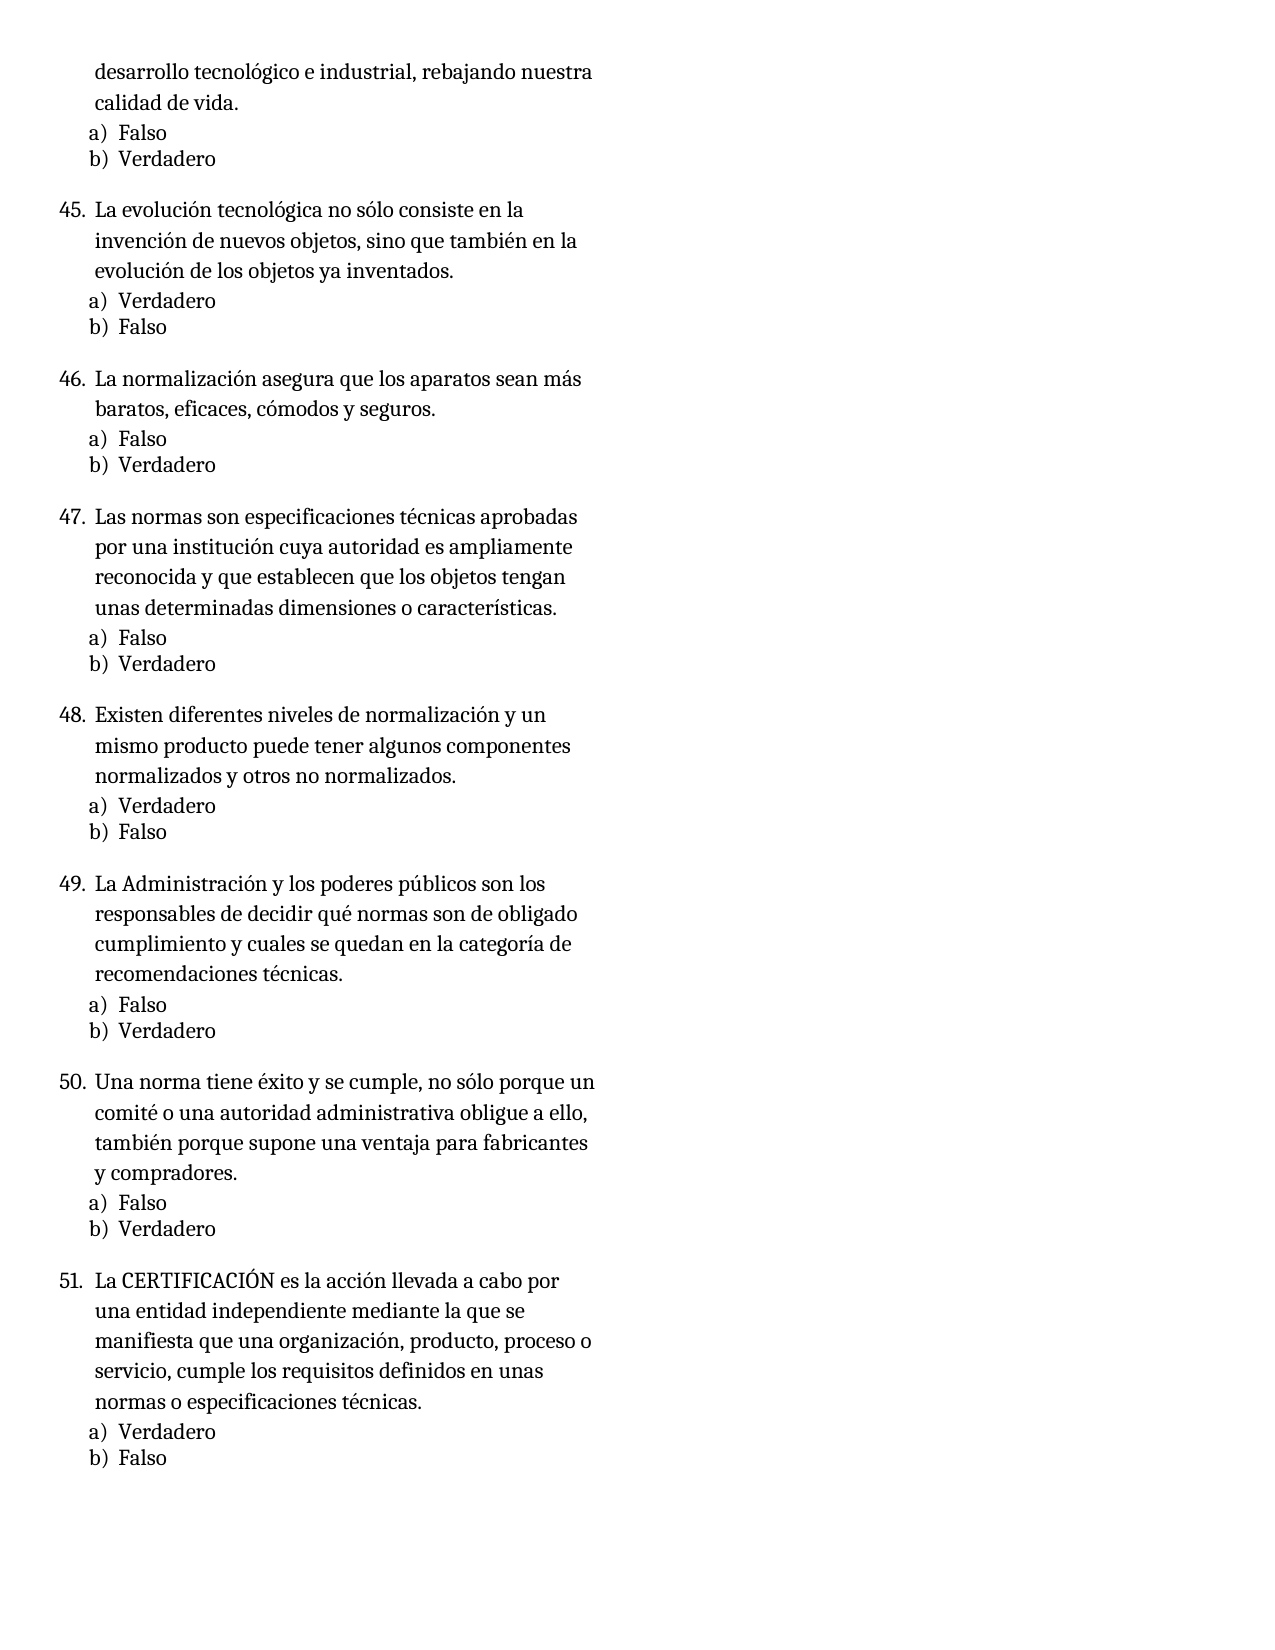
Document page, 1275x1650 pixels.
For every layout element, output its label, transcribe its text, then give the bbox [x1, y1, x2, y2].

list La Administración y los poderes públicos son los responsables de decidir qué normas son de obligado cumplimiento y cuales se quedan en la categoría de recomendaciones técnicas. [59, 871, 600, 987]
text b) Verdadero [89, 1018, 600, 1044]
text a) Verdadero [89, 1419, 600, 1445]
text a) Falso [89, 1190, 600, 1216]
text b) Verdadero [89, 651, 600, 677]
text b) Falso [89, 819, 600, 846]
text a) Falso [89, 426, 600, 452]
text a) Verdadero [89, 793, 600, 819]
list Las normas son especificaciones técnicas aprobadas por una institución cuya autoridad es ampliamente reconocida y que establecen que los objetos tengan unas determinadas dimensiones o características. [59, 504, 600, 621]
text b) Verdadero [89, 1216, 600, 1243]
list La normalización asegura que los aparatos sean más baratos, eficaces, cómodos y seguros. [59, 366, 600, 422]
text a) Falso [89, 991, 600, 1018]
text a) Verdadero [89, 288, 600, 314]
list La CERTIFICACIÓN es la acción llevada a cabo por una entidad independiente mediante la que se manifiesta que una organización, producto, proceso o servicio, cumple los requisitos definidos en unas normas o especificaciones técnicas. [59, 1268, 600, 1415]
list Una norma tiene éxito y se cumple, no sólo porque un comité o una autoridad administrativa obligue a ello, también porque supone una ventaja para fabricantes y compradores. [59, 1069, 600, 1186]
text b) Falso [89, 314, 600, 341]
text b) Verdadero [89, 452, 600, 479]
list La evolución tecnológica no sólo consiste en la invención de nuevos objetos, sino que también en la evolución de los objetos ya inventados. [59, 197, 600, 284]
list Existen diferentes niveles de normalización y un mismo producto puede tener algunos componentes normalizados y otros no normalizados. [59, 702, 600, 789]
text b) Falso [89, 1445, 600, 1471]
text a) Falso [89, 119, 600, 146]
text a) Falso [89, 624, 600, 651]
text b) Verdadero [89, 146, 600, 172]
